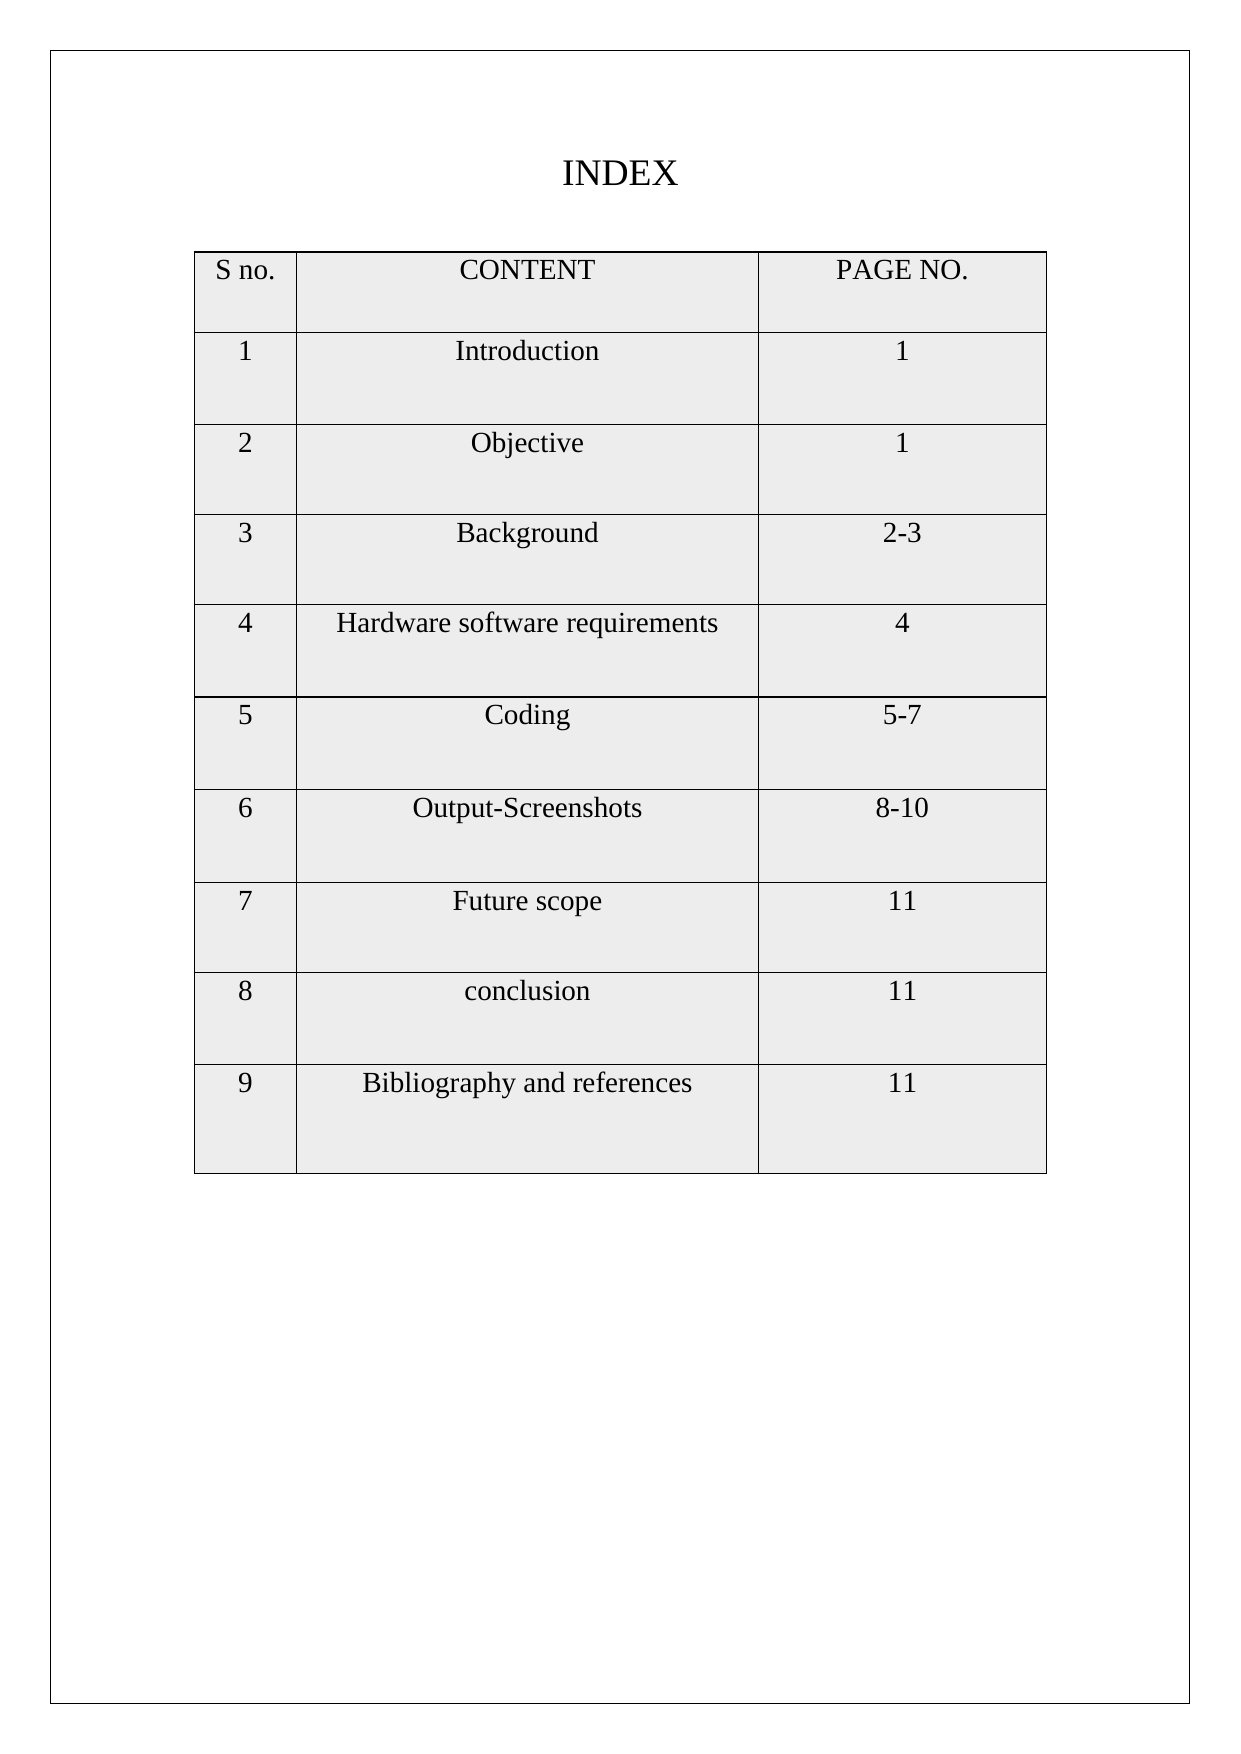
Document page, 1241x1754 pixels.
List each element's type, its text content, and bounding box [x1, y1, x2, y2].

table_cell 2 [195, 425, 296, 514]
table_cell 11 [759, 883, 1046, 972]
table_cell 4 [759, 605, 1046, 696]
table_cell 3 [195, 515, 296, 604]
table_cell Future scope [297, 883, 758, 972]
table_cell 2-3 [759, 515, 1046, 604]
table_header CONTENT [297, 253, 758, 332]
table_cell 6 [195, 790, 296, 882]
table_cell Introduction [297, 333, 758, 424]
table_cell Hardware software requirements [297, 605, 758, 696]
text INDEX [150, 150, 1090, 193]
table_cell conclusion [297, 973, 758, 1064]
table_cell 8-10 [759, 790, 1046, 882]
table_cell Background [297, 515, 758, 604]
table_cell 8 [195, 973, 296, 1064]
table_cell 1 [759, 425, 1046, 514]
table_cell Bibliography and references [297, 1065, 758, 1173]
table_cell 9 [195, 1065, 296, 1173]
table_cell Output-Screenshots [297, 790, 758, 882]
table_cell 7 [195, 883, 296, 972]
table_header S no. [195, 253, 296, 332]
table_cell 11 [759, 1065, 1046, 1173]
table_cell 5 [195, 698, 296, 789]
table_cell 5-7 [759, 698, 1046, 789]
table_cell 1 [759, 333, 1046, 424]
table_cell Objective [297, 425, 758, 514]
table_cell 1 [195, 333, 296, 424]
table_cell Coding [297, 698, 758, 789]
table_header PAGE NO. [759, 253, 1046, 332]
table_cell 4 [195, 605, 296, 696]
table_cell 11 [759, 973, 1046, 1064]
